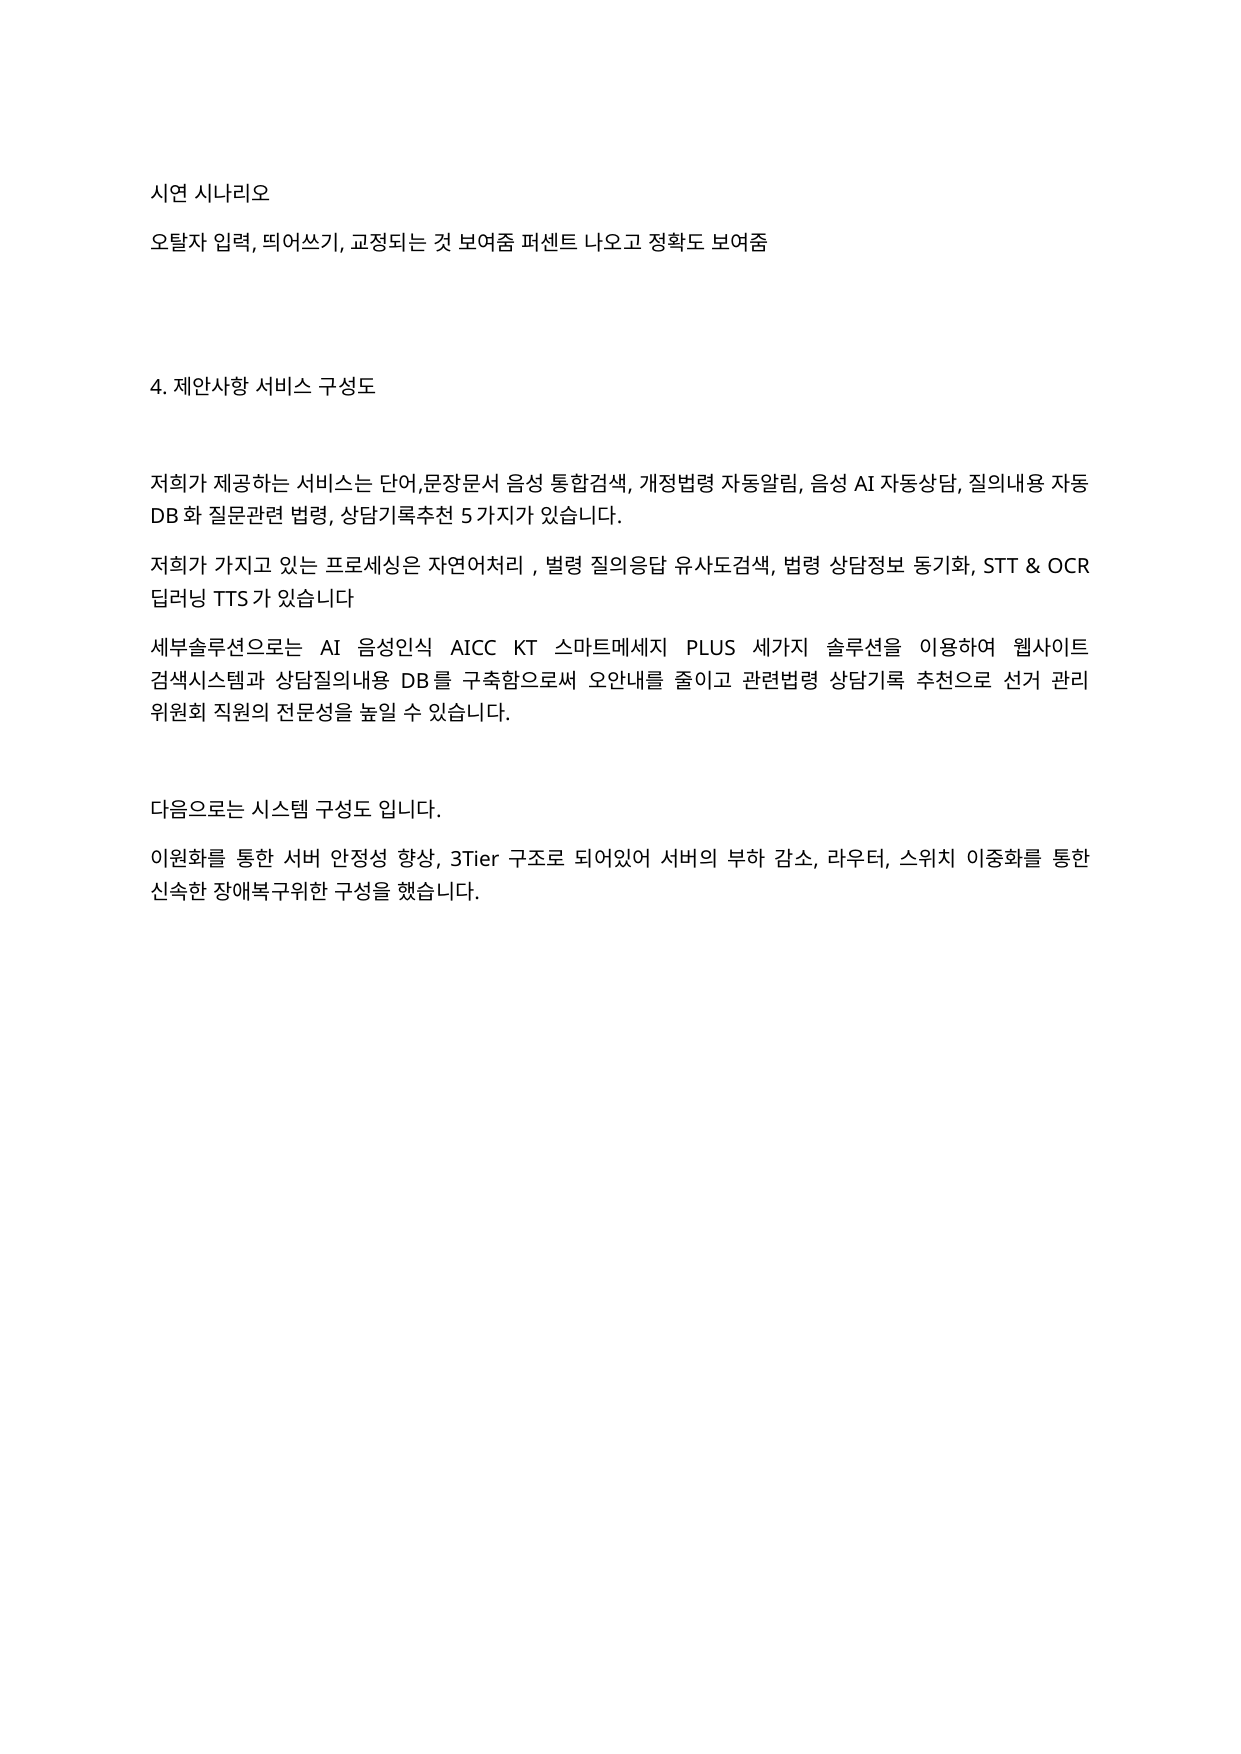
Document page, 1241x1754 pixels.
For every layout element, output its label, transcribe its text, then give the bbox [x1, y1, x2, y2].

text 저희가 제공하는 서비스는 단어,문장문서 음성 통합검색, 개정법령 자동알림, 음성 AI 자동상담, 질의내용 자동DB화 질문관련 법령, 상담기록추천 5가지가 있습니다. [150, 467, 1090, 530]
text 세부솔루션으로는 AI 음성인식 AICC KT 스마트메세지 PLUS 세가지 솔루션을 이용하여 웹사이트 검색시스템과 상담질의내용 DB를 구축함으로써 오안내를 줄이고 관련법령 상담기록 추천으로 선거 관리 위원회 직원의 전문성을 높일 수 있습니다. [150, 631, 1090, 727]
text 저희가 가지고 있는 프로세싱은 자연어처리 , 벌령 질의응답 유사도검색, 법령 상담정보 동기화, STT & OCR 딥러닝 TTS가 있습니다 [150, 549, 1090, 612]
text 다음으로는 시스템 구성도 입니다. [150, 793, 1090, 824]
text 4. 제안사항 서비스 구성도 [150, 370, 1090, 401]
text 오탈자 입력, 띄어쓰기, 교정되는 것 보여줌 퍼센트 나오고 정확도 보여줌 [150, 226, 1090, 257]
text 시연 시나리오 [150, 177, 1090, 207]
text 이원화를 통한 서버 안정성 향상, 3Tier 구조로 되어있어 서버의 부하 감소, 라우터, 스위치 이중화를 통한 신속한 장애복구위한 구성을 했습니다. [150, 843, 1090, 906]
